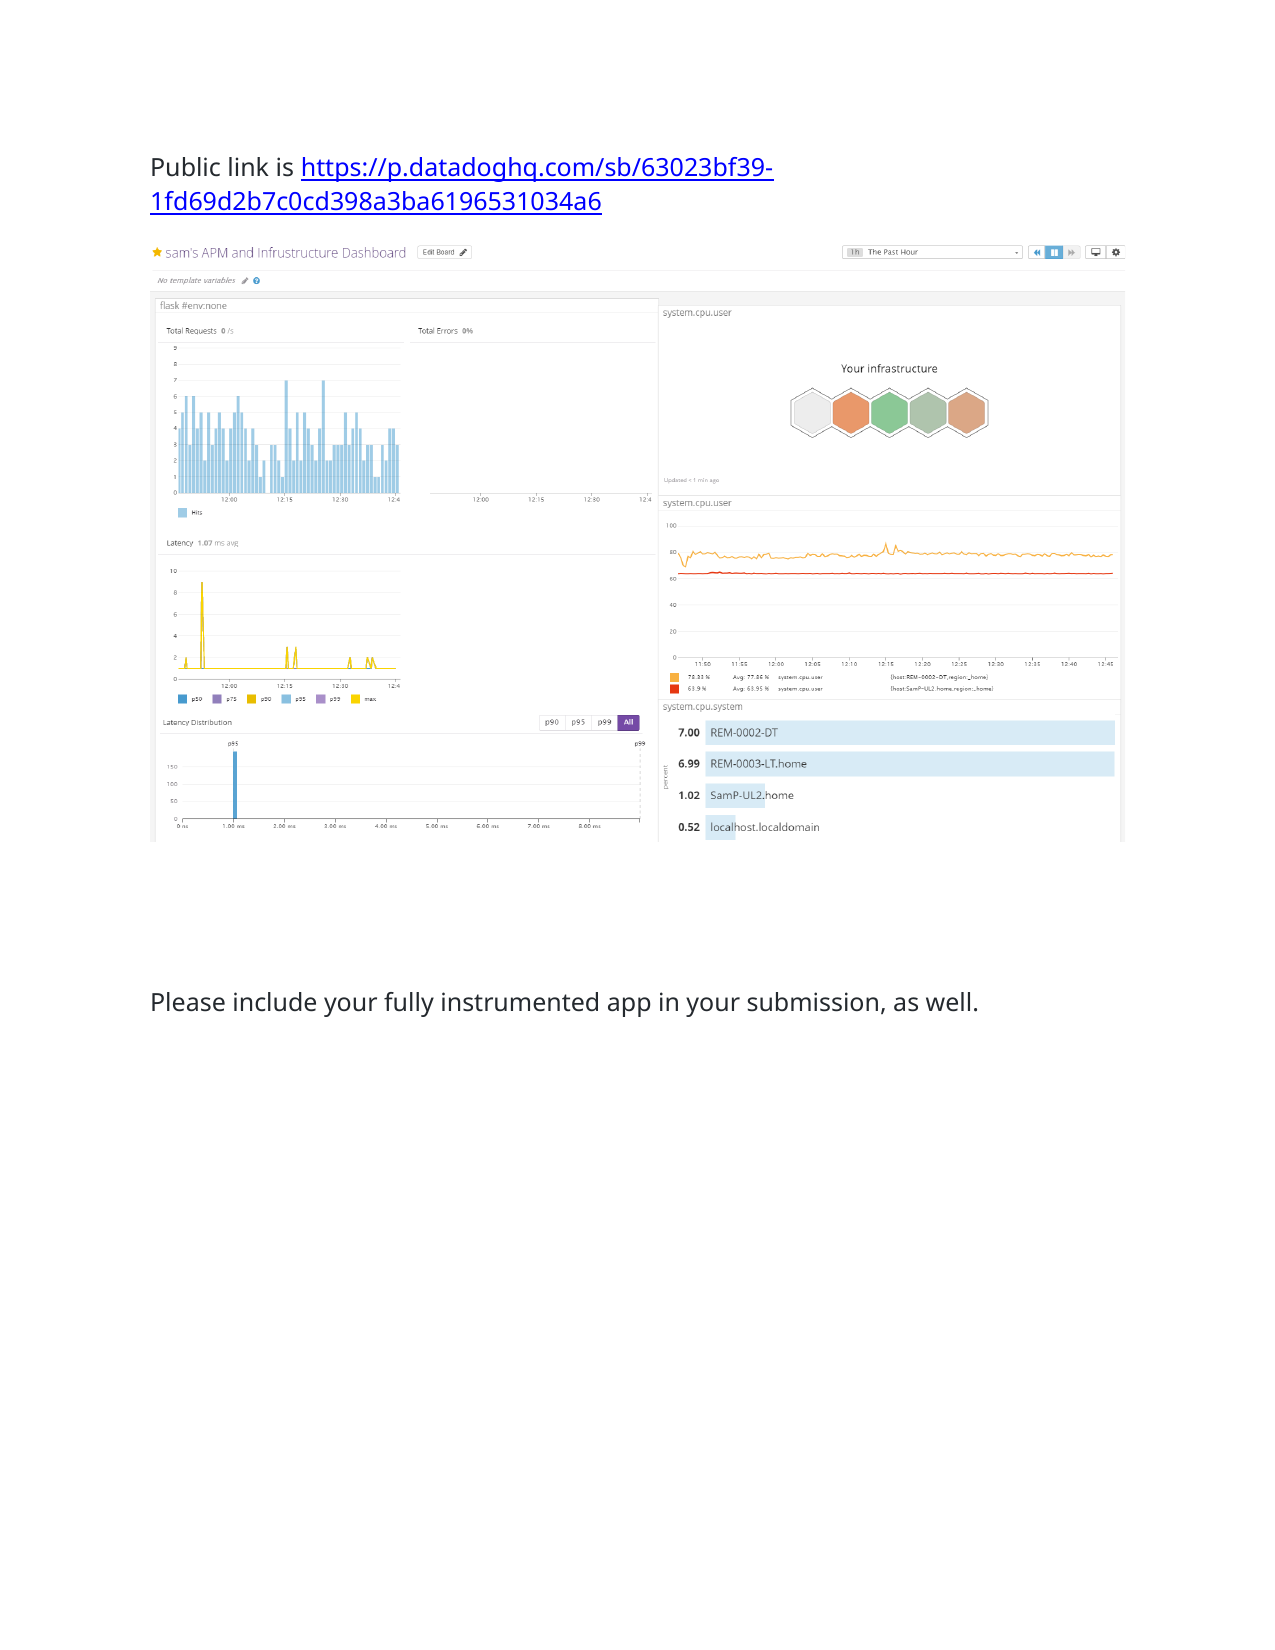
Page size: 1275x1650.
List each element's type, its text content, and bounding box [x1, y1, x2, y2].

text Please include your fully instrumented app in your submission, as well. [150, 985, 1125, 1019]
text Public link is https://p.datadoghq.com/sb/63023bf39-1fd69d2b7c0cd398a3ba6196531034a6 [150, 150, 1125, 218]
picture [150, 243, 1125, 842]
